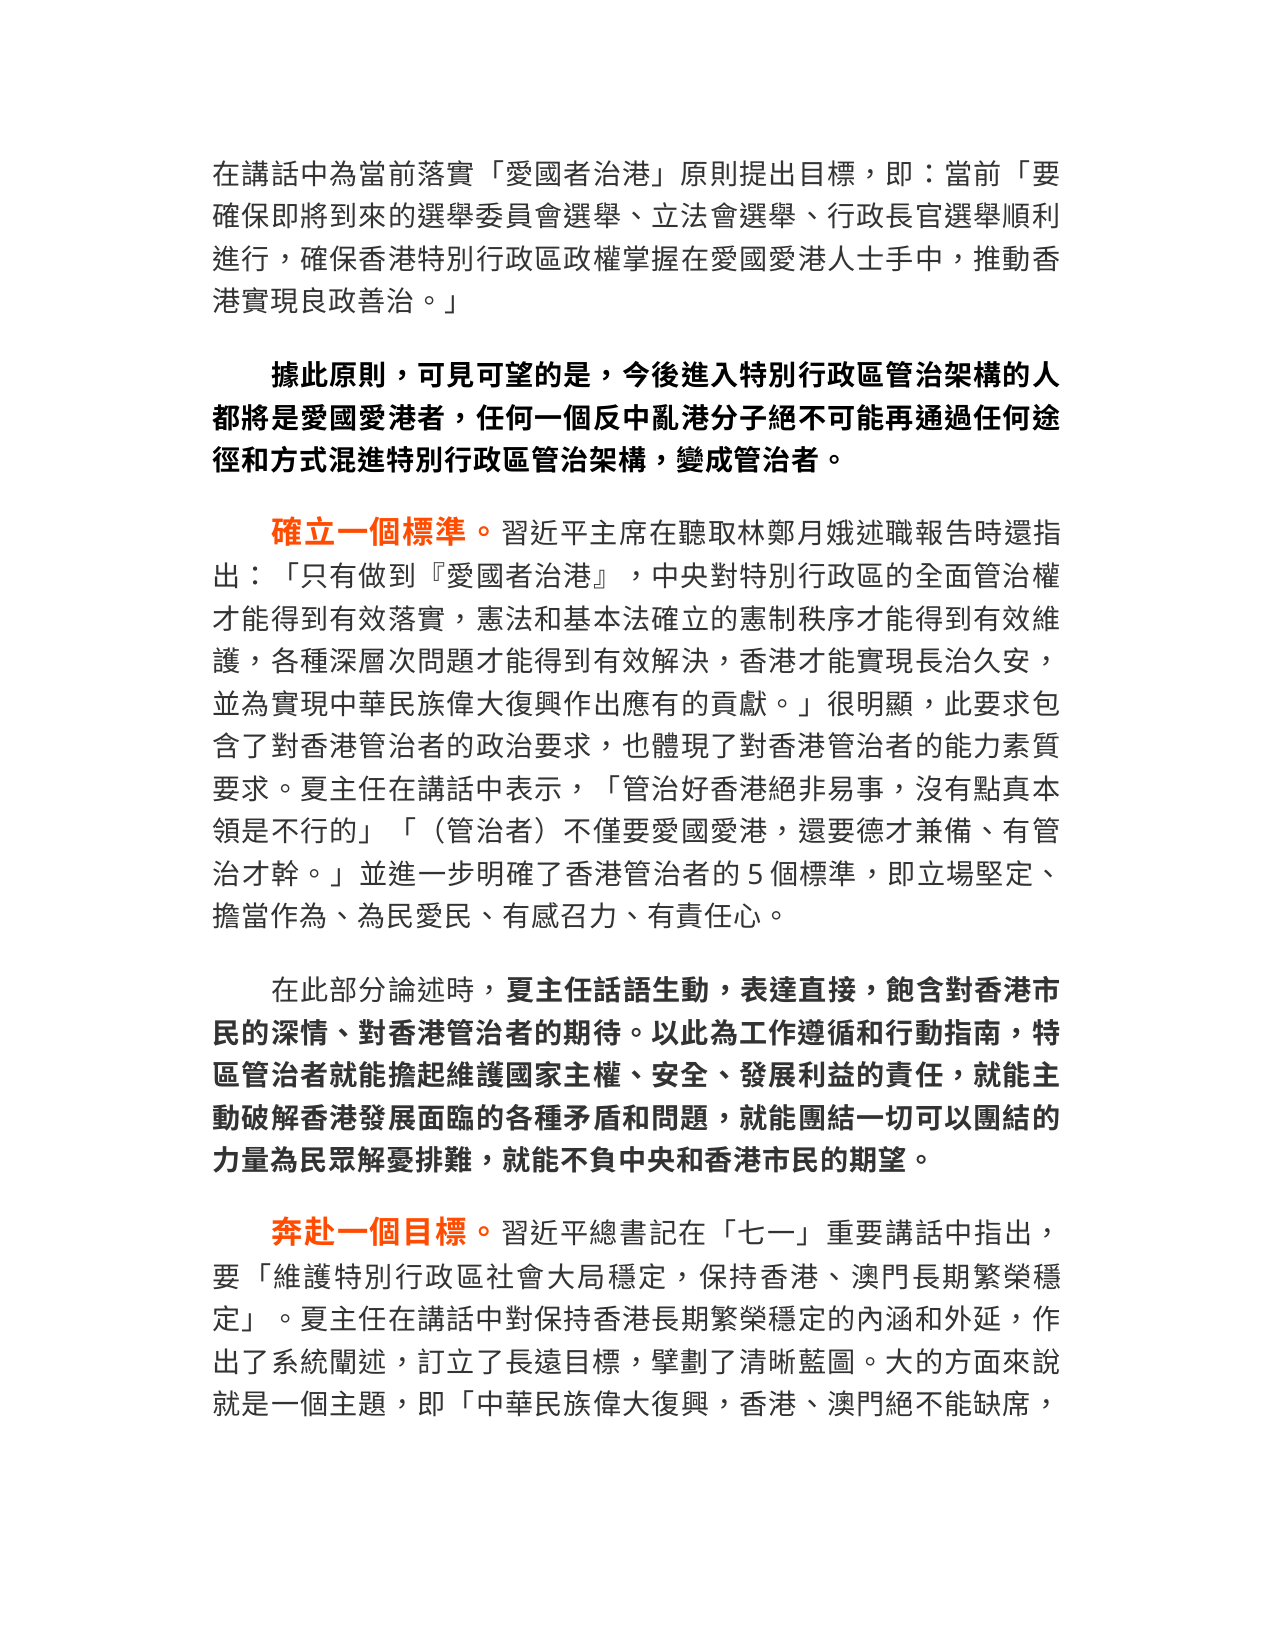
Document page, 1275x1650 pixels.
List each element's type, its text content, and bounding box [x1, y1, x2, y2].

text 據此原則，可見可望的是，今後進入特別行政區管治架構的人都將是愛國愛港者，任何一個反中亂港分子絕不可能再通過任何途徑和方式混進特別行政區管治架構，變成管治者。 [212, 351, 1062, 479]
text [212, 1210, 1062, 1423]
text 在此部分論述時，夏主任話語生動，表達直接，飽含對香港市民的深情、對香港管治者的期待。以此為工作遵循和行動指南，特區管治者就能擔起維護國家主權、安全、發展利益的責任，就能主動破解香港發展面臨的各種矛盾和問題，就能團結一切可以團結的力量為民眾解憂排難，就能不負中央和香港市民的期望。 [212, 966, 1062, 1179]
text 確立一個標準。習近平主席在聽取林鄭月娥述職報告時還指出：「只有做到『愛國者治港』，中央對特別行政區的全面管治權才能得到有效落實，憲法和基本法確立的憲制秩序才能得到有效維護，各種深層次問題才能得到有效解決，香港才能實現長治久安，並為實現中華民族偉大復興作出應有的貢獻。」很明顯，此要求包含了對香港管治者的政治要求，也體現了對香港管治者的能力素質要求。夏主任在講話中表示，「管治好香港絕非易事，沒有點真本領是不行的」「（管治者）不僅要愛國愛港，還要德才兼備、有管治才幹。」並進一步明確了香港管治者的5個標準，即立場堅定、擔當作為、為民愛民、有感召力、有責任心。 [212, 510, 1062, 935]
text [212, 150, 1062, 320]
